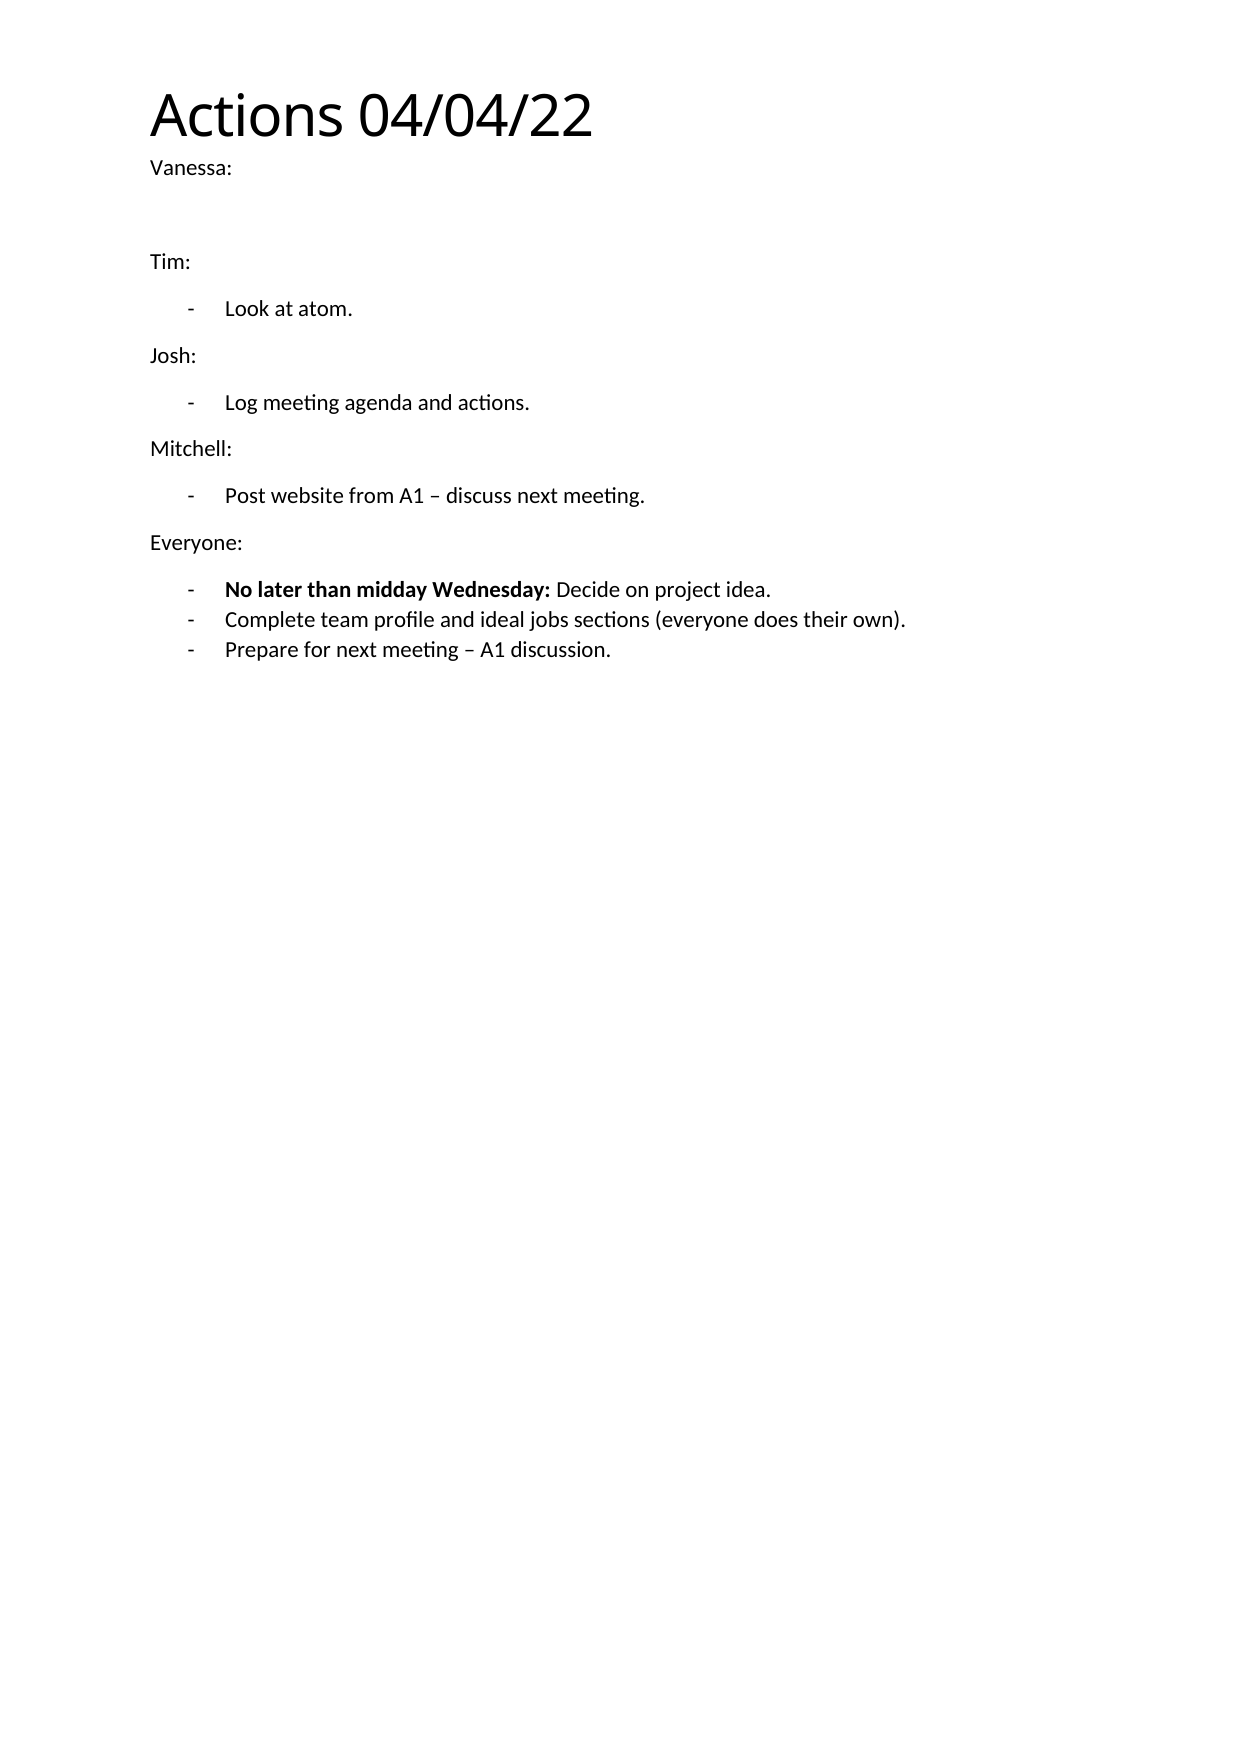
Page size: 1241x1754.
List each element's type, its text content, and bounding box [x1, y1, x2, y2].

list Complete team profile and ideal jobs sections (everyone does their own). [187, 605, 1090, 633]
list No later than midday Wednesday: Decide on project idea. [187, 575, 1090, 603]
text Everyone: [150, 528, 1090, 556]
text Tim: [150, 247, 1090, 275]
text Mitchell: [150, 434, 1090, 462]
list Look at atom. [187, 294, 1090, 322]
list Post website from A1 – discuss next meeting. [187, 481, 1090, 509]
text Vanessa: [150, 153, 1090, 181]
list Prepare for next meeting – A1 discussion. [187, 636, 1090, 663]
list Log meeting agenda and actions. [187, 388, 1090, 416]
text Josh: [150, 341, 1090, 369]
